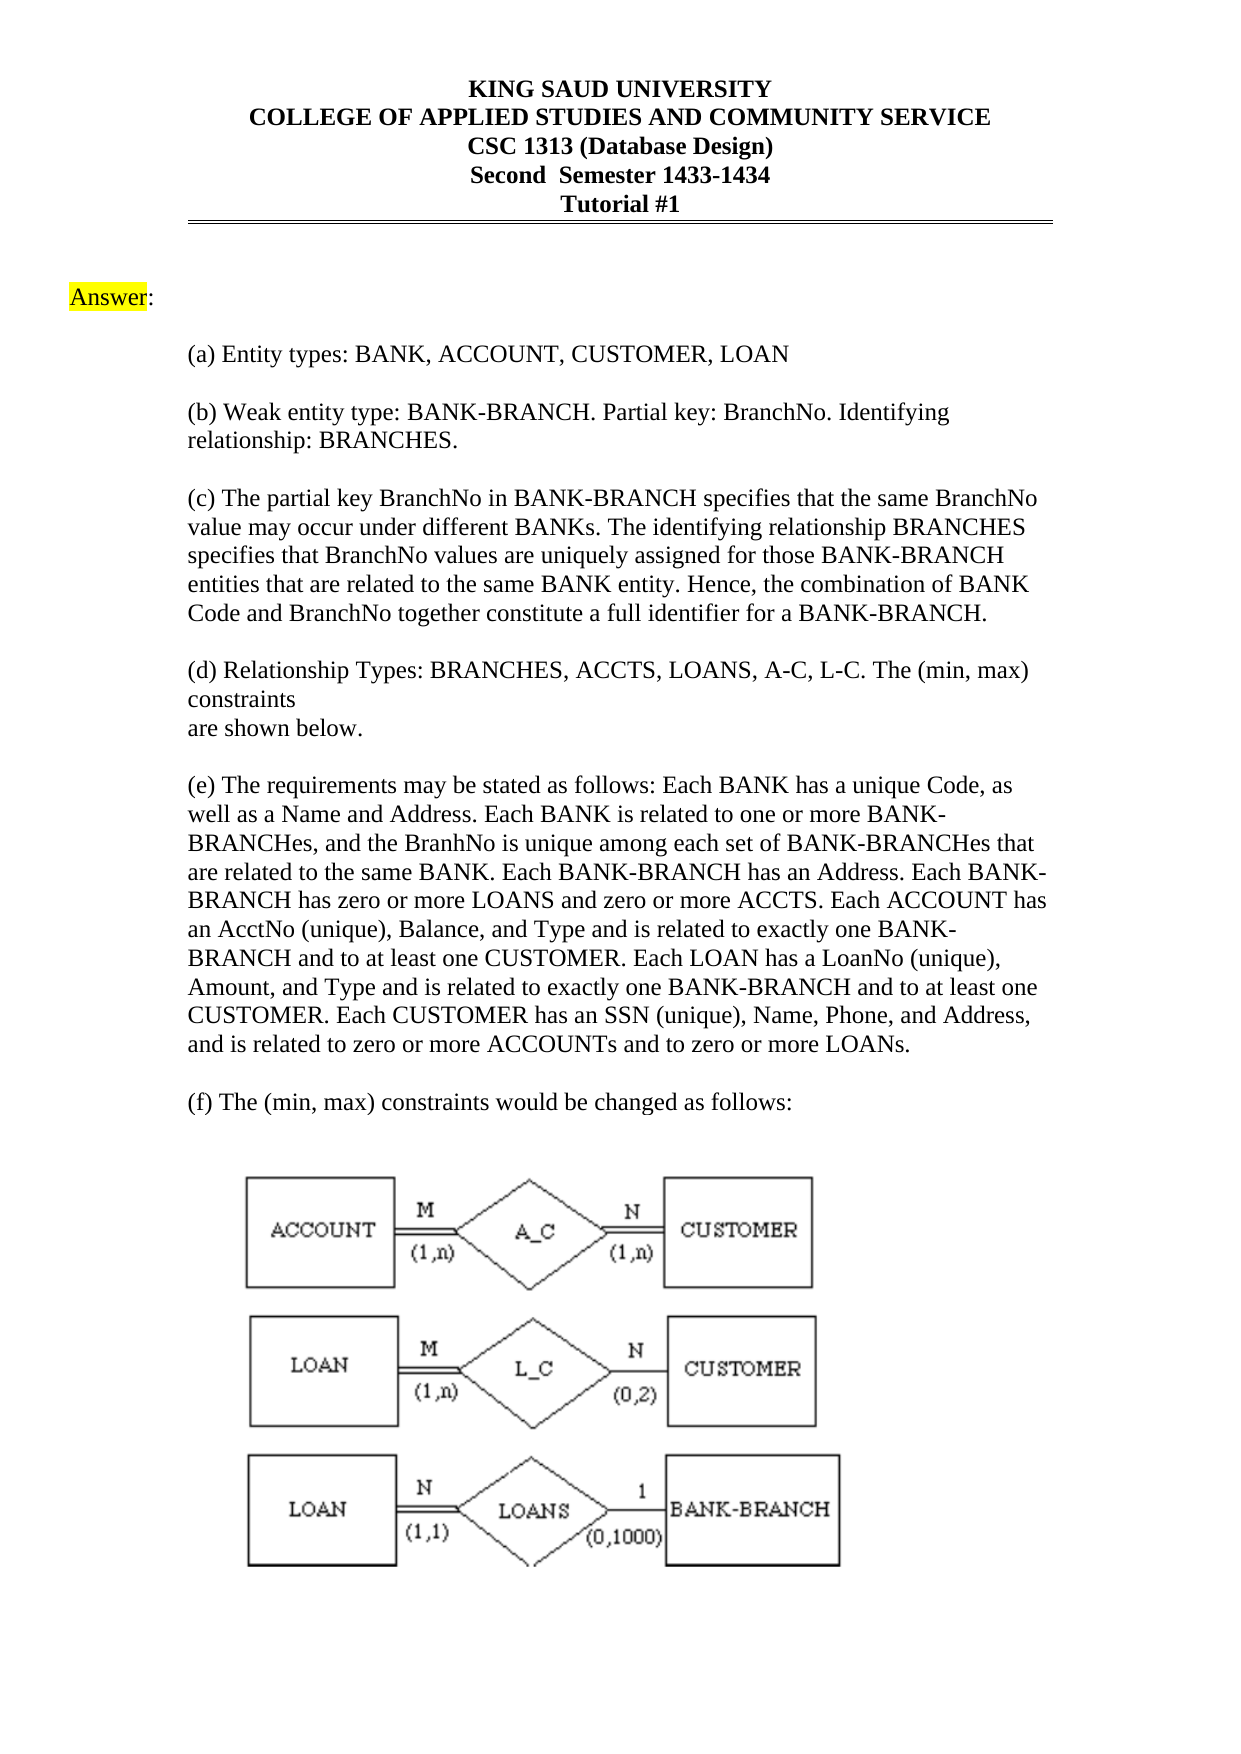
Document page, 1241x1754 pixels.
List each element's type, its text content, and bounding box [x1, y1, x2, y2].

text Answer: [147, 282, 1053, 311]
text (e) The requirements may be stated as follows: Each BANK has a unique Code, as well as a Name and Address. Each BANK is related to one or more BANK-BRANCHes, and the BranhNo is unique among each set of BANK-BRANCHes that are related to the same BANK. Each BANK-BRANCH has an Address. Each BANK-BRANCH has zero or more LOANS and zero or more ACCTS. Each ACCOUNT has an AcctNo (unique), Balance, and Type and is related to exactly one BANK-BRANCH and to at least one CUSTOMER. Each LOAN has a LoanNo (unique), Amount, and Type and is related to exactly one BANK-BRANCH and to at least one CUSTOMER. Each CUSTOMER has an SSN (unique), Name, Phone, and Address, and is related to zero or more ACCOUNTs and to zero or more LOANs. [187, 771, 1053, 1058]
text (f) The (min, max) constraints would be changed as follows: [187, 1087, 1053, 1116]
text are shown below. [187, 713, 1053, 742]
text (b) Weak entity type: BANK-BRANCH. Partial key: BranchNo. Identifying relationship: BRANCHES. [187, 397, 1053, 454]
picture [187, 1115, 930, 1583]
text (d) Relationship Types: BRANCHES, ACCTS, LOANS, A-C, L-C. The (min, max) constraints [187, 656, 1053, 713]
text (c) The partial key BranchNo in BANK-BRANCH specifies that the same BranchNo value may occur under different BANKs. The identifying relationship BRANCHES specifies that BranchNo values are uniquely assigned for those BANK-BRANCH entities that are related to the same BANK entity. Hence, the combination of BANK Code and BranchNo together constitute a full identifier for a BANK-BRANCH. [187, 483, 1053, 627]
text (a) Entity types: BANK, ACCOUNT, CUSTOMER, LOAN [187, 339, 1053, 368]
